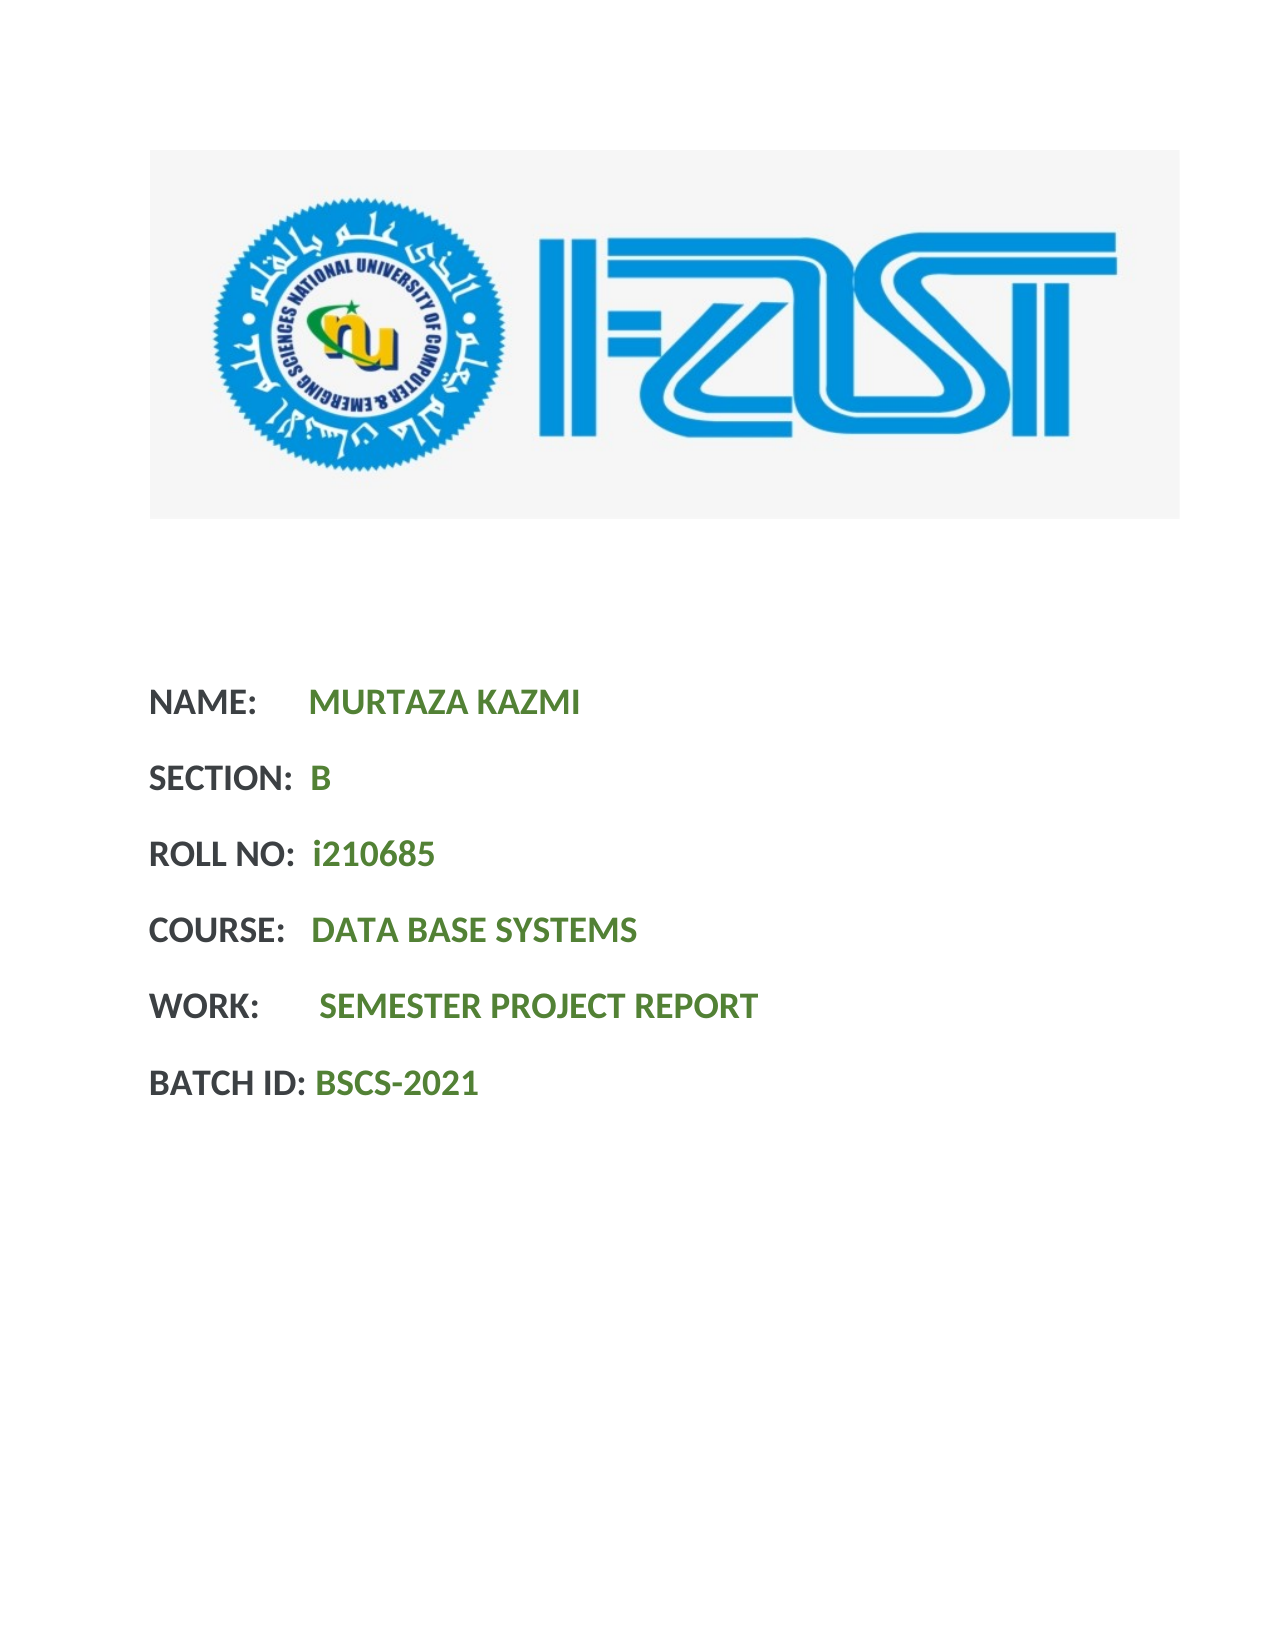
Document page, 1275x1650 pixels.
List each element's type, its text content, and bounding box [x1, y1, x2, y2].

text BATCH ID: BSCS-2021 [148, 1058, 1125, 1104]
picture [150, 150, 1180, 519]
subtitle ROLL NO: i210685 [148, 830, 1125, 876]
text COURSE: DATA BASE SYSTEMS [148, 906, 1125, 952]
subtitle SECTION: B [148, 754, 1125, 800]
text NAME: MURTAZA KAZMI [148, 678, 1125, 724]
text WORK: SEMESTER PROJECT REPORT [148, 982, 1125, 1028]
